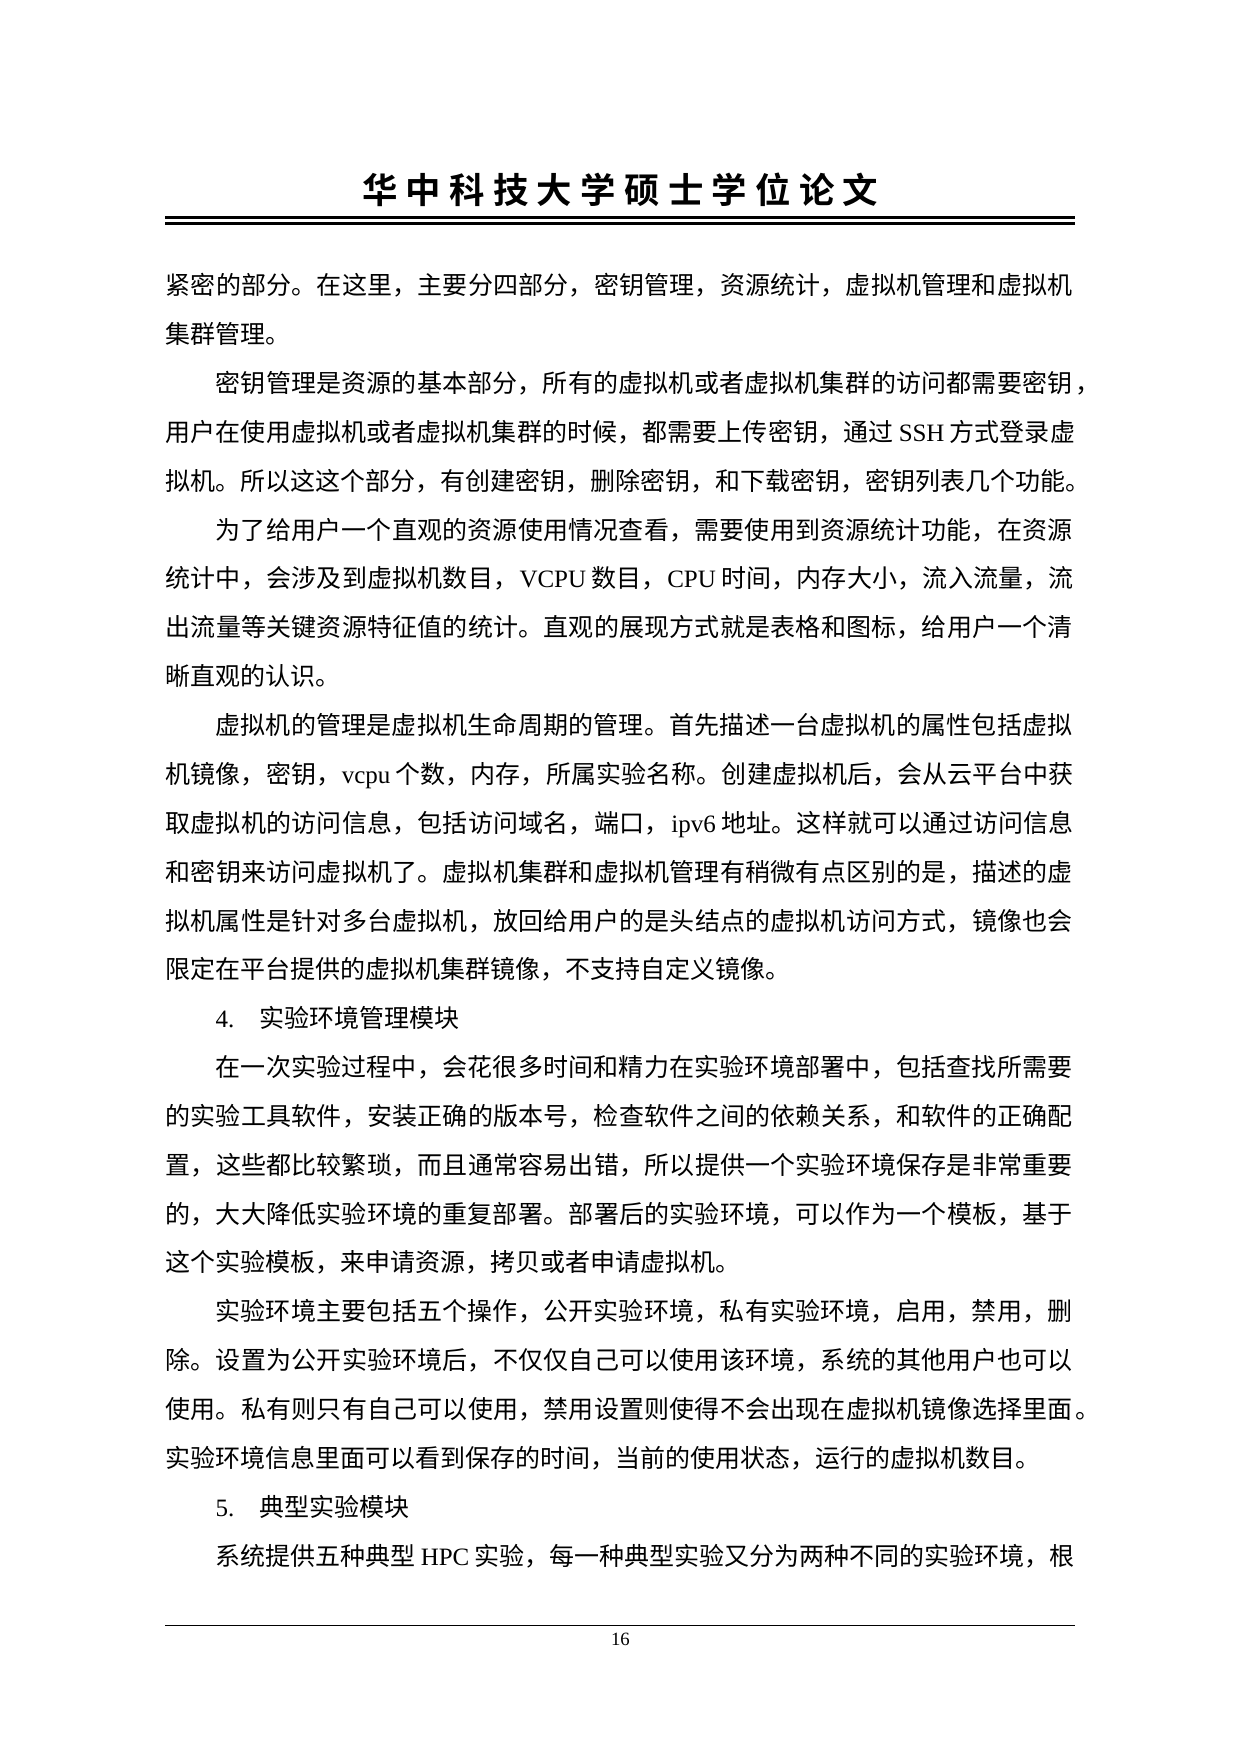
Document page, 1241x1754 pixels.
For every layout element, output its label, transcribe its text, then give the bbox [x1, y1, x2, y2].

text 为了给用户一个直观的资源使用情况查看，需要使用到资源统计功能，在资源统计中，会涉及到虚拟机数目，VCPU数目，CPU时间，内存大小，流入流量，流出流量等关键资源特征值的统计。直观的展现方式就是表格和图标，给用户一个清晰直观的认识。 [165, 510, 1075, 693]
list 实验环境管理模块 [215, 999, 1075, 1035]
text 实验环境主要包括五个操作，公开实验环境，私有实验环境，启用，禁用，删除。设置为公开实验环境后，不仅仅自己可以使用该环境，系统的其他用户也可以使用。私有则只有自己可以使用，禁用设置则使得不会出现在虚拟机镜像选择里面。实验环境信息里面可以看到保存的时间，当前的使用状态，运行的虚拟机数目。 [165, 1292, 1075, 1474]
text 虚拟机的管理是虚拟机生命周期的管理。首先描述一台虚拟机的属性包括虚拟机镜像，密钥，vcpu个数，内存，所属实验名称。创建虚拟机后，会从云平台中获取虚拟机的访问信息，包括访问域名，端口，ipv6地址。这样就可以通过访问信息和密钥来访问虚拟机了。虚拟机集群和虚拟机管理有稍微有点区别的是，描述的虚拟机属性是针对多台虚拟机，放回给用户的是头结点的虚拟机访问方式，镜像也会限定在平台提供的虚拟机集群镜像，不支持自定义镜像。 [165, 706, 1075, 986]
text 密钥管理是资源的基本部分，所有的虚拟机或者虚拟机集群的访问都需要密钥，用户在使用虚拟机或者虚拟机集群的时候，都需要上传密钥，通过SSH方式登录虚拟机。所以这这个部分，有创建密钥，删除密钥，和下载密钥，密钥列表几个功能。 [165, 363, 1075, 497]
text 在一次实验过程中，会花很多时间和精力在实验环境部署中，包括查找所需要的实验工具软件，安装正确的版本号，检查软件之间的依赖关系，和软件的正确配置，这些都比较繁琐，而且通常容易出错，所以提供一个实验环境保存是非常重要的，大大降低实验环境的重复部署。部署后的实验环境，可以作为一个模板，基于这个实验模板，来申请资源，拷贝或者申请虚拟机。 [165, 1047, 1075, 1279]
text 资源管理是系统中很重要的一部分，也是平台和ChinaGrid云计算资源关联最紧密的部分。在这里，主要分四部分，密钥管理，资源统计，虚拟机管理和虚拟机集群管理。 [165, 266, 1075, 351]
list 典型实验模块 [215, 1487, 1075, 1523]
